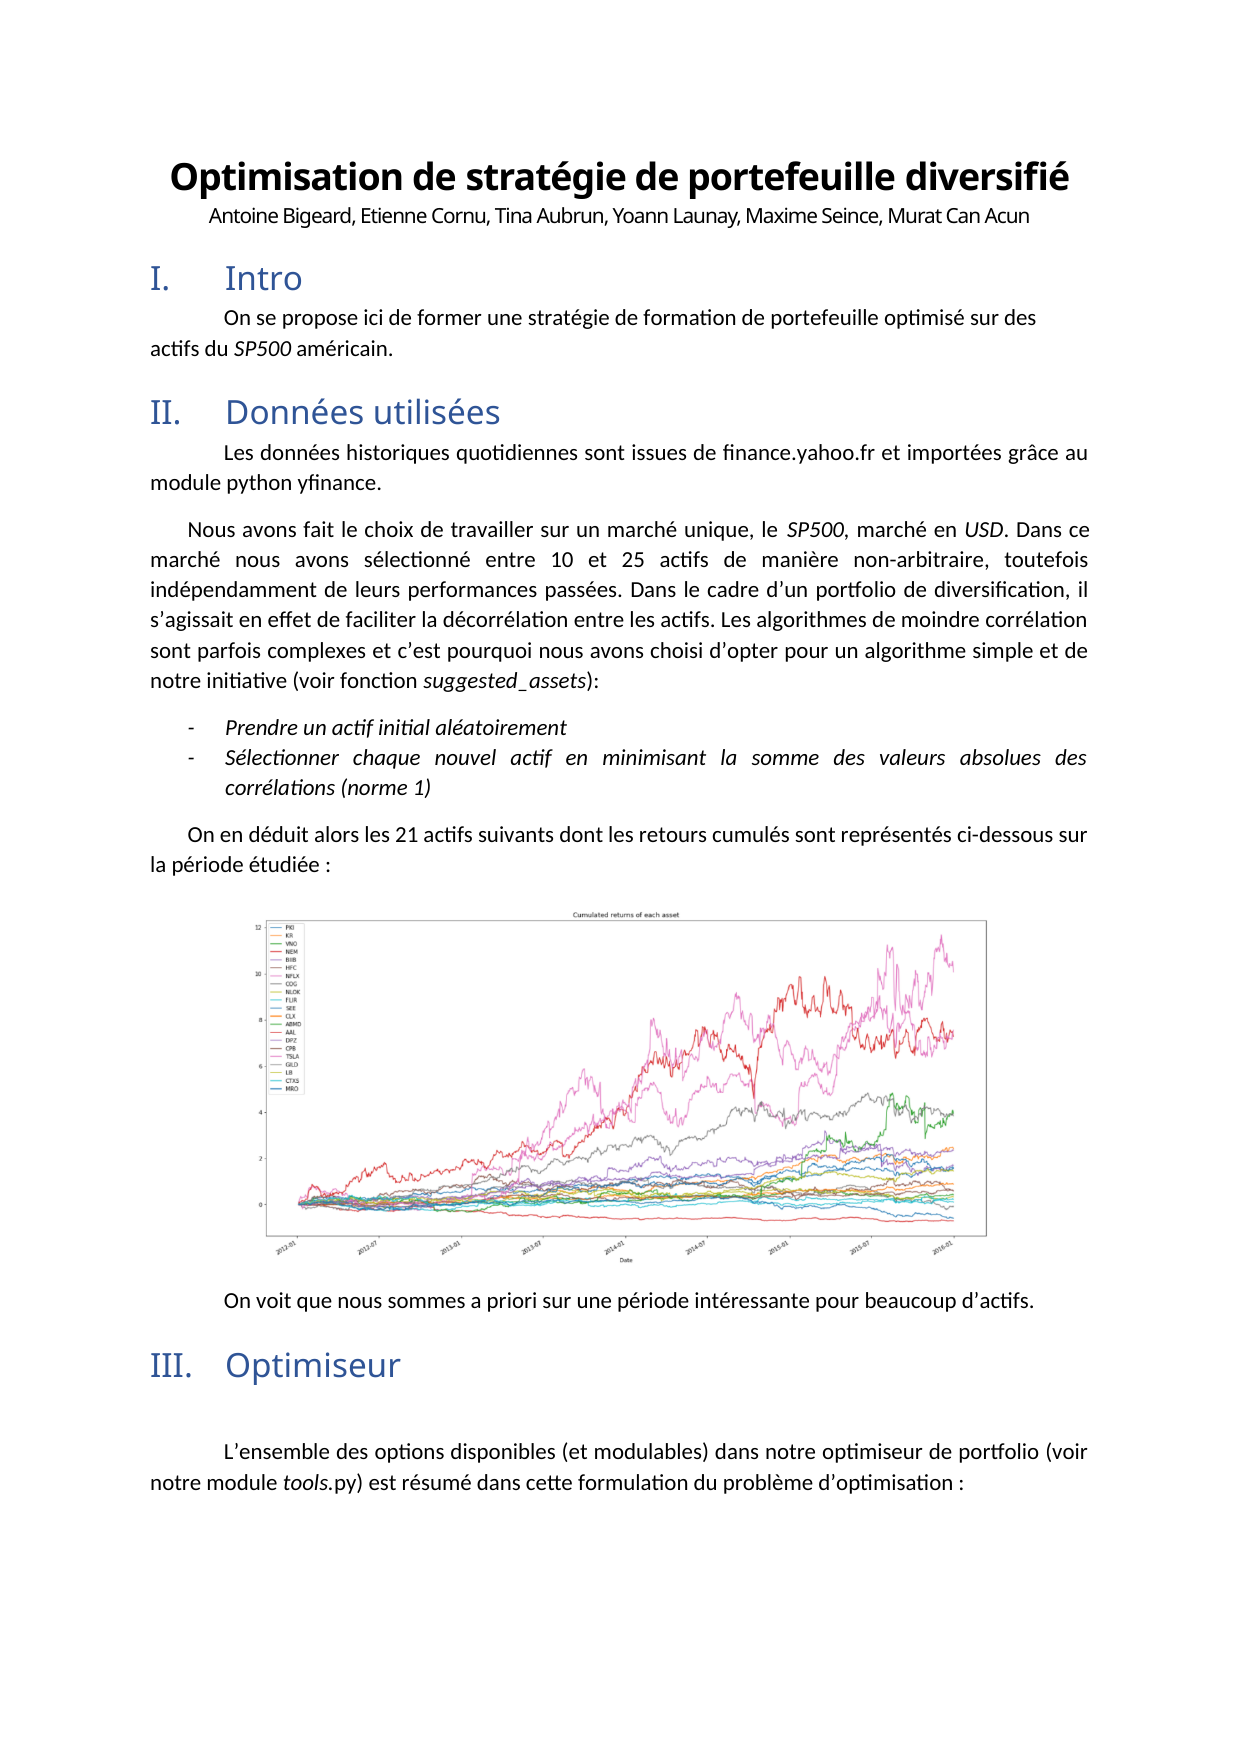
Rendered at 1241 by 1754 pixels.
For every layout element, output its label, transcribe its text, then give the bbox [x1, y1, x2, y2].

text Les données historiques quotidiennes sont issues de finance.yahoo.fr et importées grâce au module python yfinance. [150, 438, 1090, 496]
subtitle Intro [150, 254, 1090, 300]
list Prendre un actif initial aléatoirement [187, 713, 1090, 741]
title Optimisation de stratégie de portefeuille diversifié [150, 150, 1090, 201]
text On se propose ici de former une stratégie de formation de portefeuille optimisé sur des actifs du SP500 américain. [150, 303, 1090, 362]
text Nous avons fait le choix de travailler sur un marché unique, le SP500, marché en USD. Dans ce marché nous avons sélectionné entre 10 et 25 actifs de manière non-arbitraire, toutefois indépendamment de leurs performances passées. Dans le cadre d’un portfolio de diversification, il s’agissait en effet de faciliter la décorrélation entre les actifs. Les algorithmes de moindre corrélation sont parfois complexes et c’est pourquoi nous avons choisi d’opter pour un algorithme simple et de notre initiative (voir fonction suggested_assets): [150, 515, 1090, 694]
list Sélectionner chaque nouvel actif en minimisant la somme des valeurs absolues des corrélations (norme 1) [187, 743, 1090, 801]
text On en déduit alors les 21 actifs suivants dont les retours cumulés sont représentés ci-dessous sur la période étudiée : [150, 820, 1090, 878]
text On voit que nous sommes a priori sur une période intéressante pour beaucoup d’actifs. [150, 1286, 1090, 1314]
subtitle Données utilisées [150, 389, 1090, 434]
subtitle Optimiseur [150, 1342, 1090, 1387]
title Antoine Bigeard, Etienne Cornu, Tina Aubrun, Yoann Launay, Maxime Seince, Murat Can Acun [150, 201, 1090, 229]
text L’ensemble des options disponibles (et modulables) dans notre optimiseur de portfolio (voir notre module tools.py) est résumé dans cette formulation du problème d’optimisation : [150, 1437, 1090, 1496]
